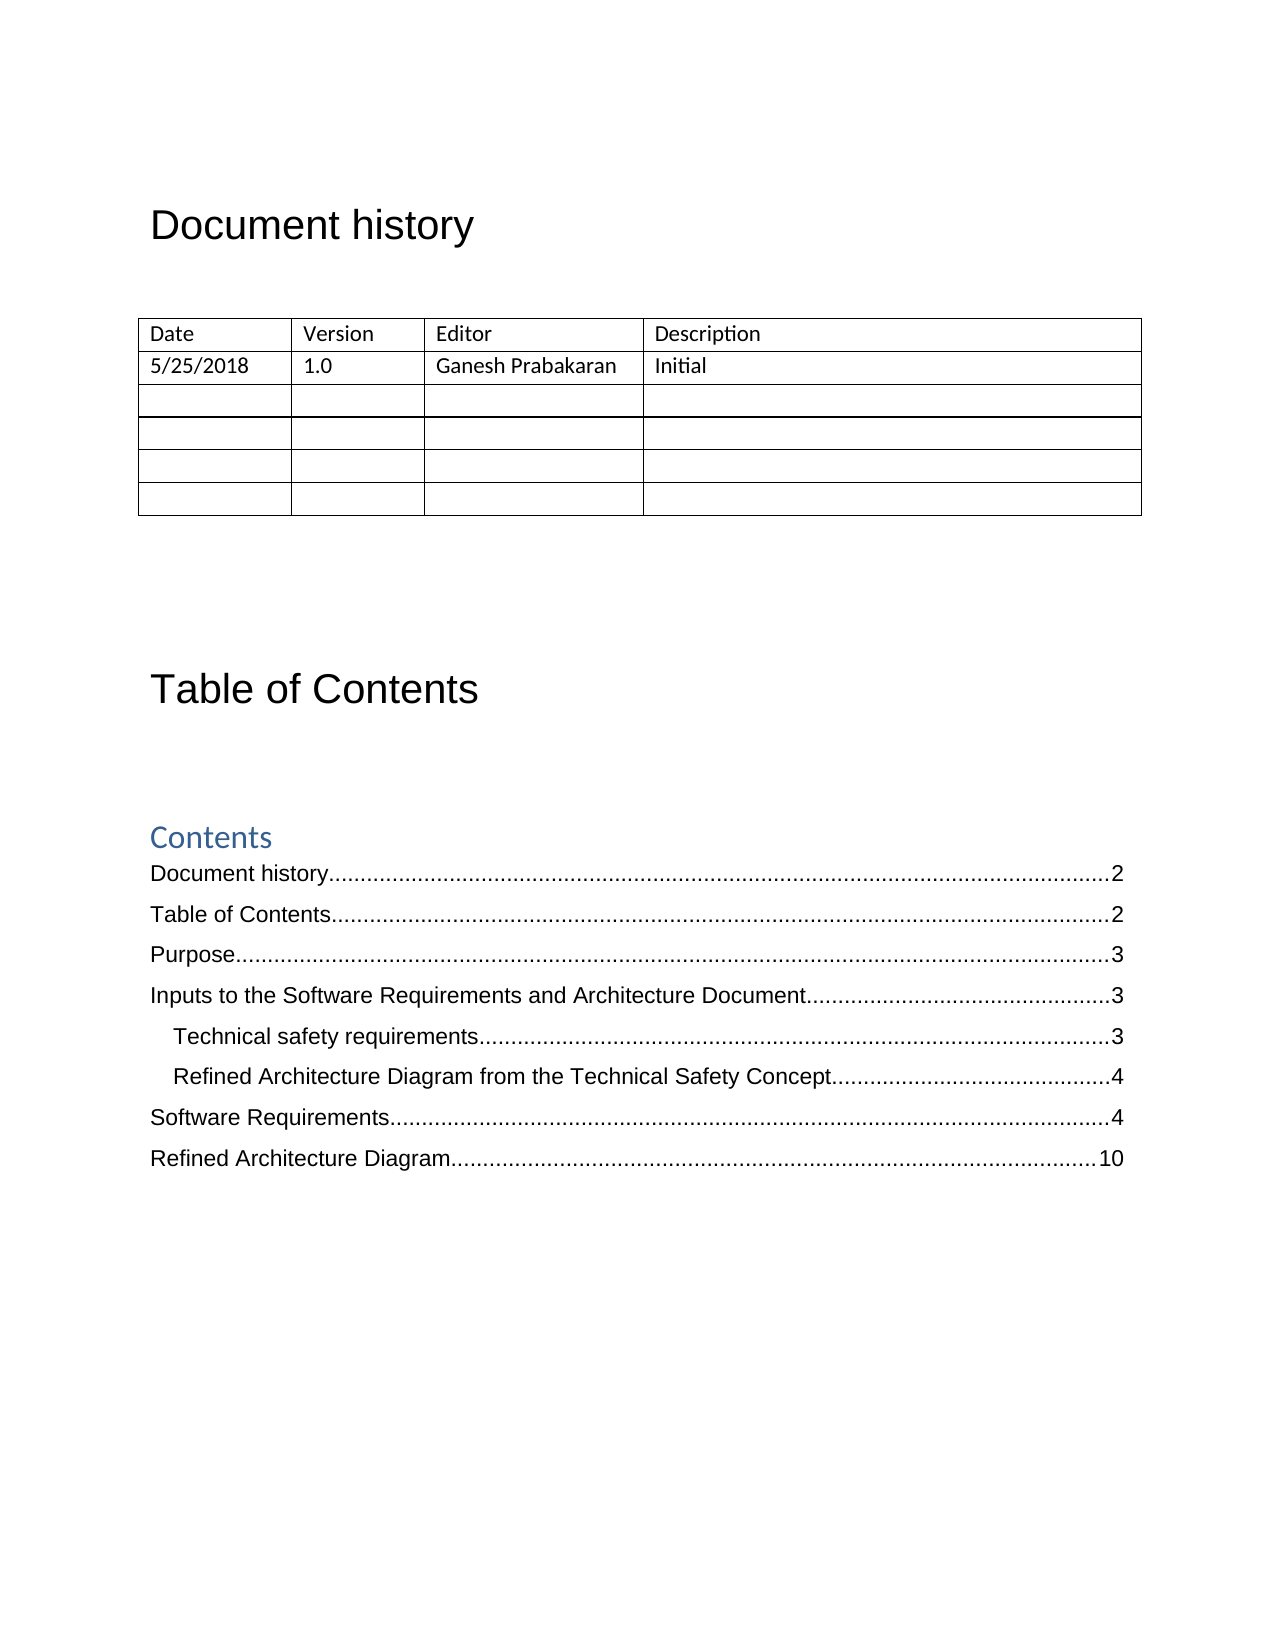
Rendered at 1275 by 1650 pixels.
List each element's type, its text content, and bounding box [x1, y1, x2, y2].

table_cell [292, 450, 424, 482]
table_cell [425, 483, 643, 515]
table_cell 5/25/2018 [139, 352, 291, 383]
subtitle Table of Contents [150, 664, 1125, 712]
table_cell [644, 385, 1141, 416]
table_cell [644, 418, 1141, 449]
table_cell 1.0 [292, 352, 424, 383]
table_cell [139, 385, 291, 416]
table_header Description [644, 319, 1141, 351]
table_header Date [139, 319, 291, 351]
table_cell [425, 450, 643, 482]
table_cell [292, 418, 424, 449]
table_cell [644, 450, 1141, 482]
table_cell [139, 450, 291, 482]
table_cell [139, 418, 291, 449]
subtitle Document history [150, 200, 1125, 248]
table_cell [292, 385, 424, 416]
table_cell [292, 483, 424, 515]
table_cell [139, 483, 291, 515]
table_cell Initial [644, 352, 1141, 383]
table_header Version [292, 319, 424, 351]
table_cell Ganesh Prabakaran [425, 352, 643, 383]
table_cell [644, 483, 1141, 515]
table_cell [425, 418, 643, 449]
table_cell [425, 385, 643, 416]
table_header Editor [425, 319, 643, 351]
